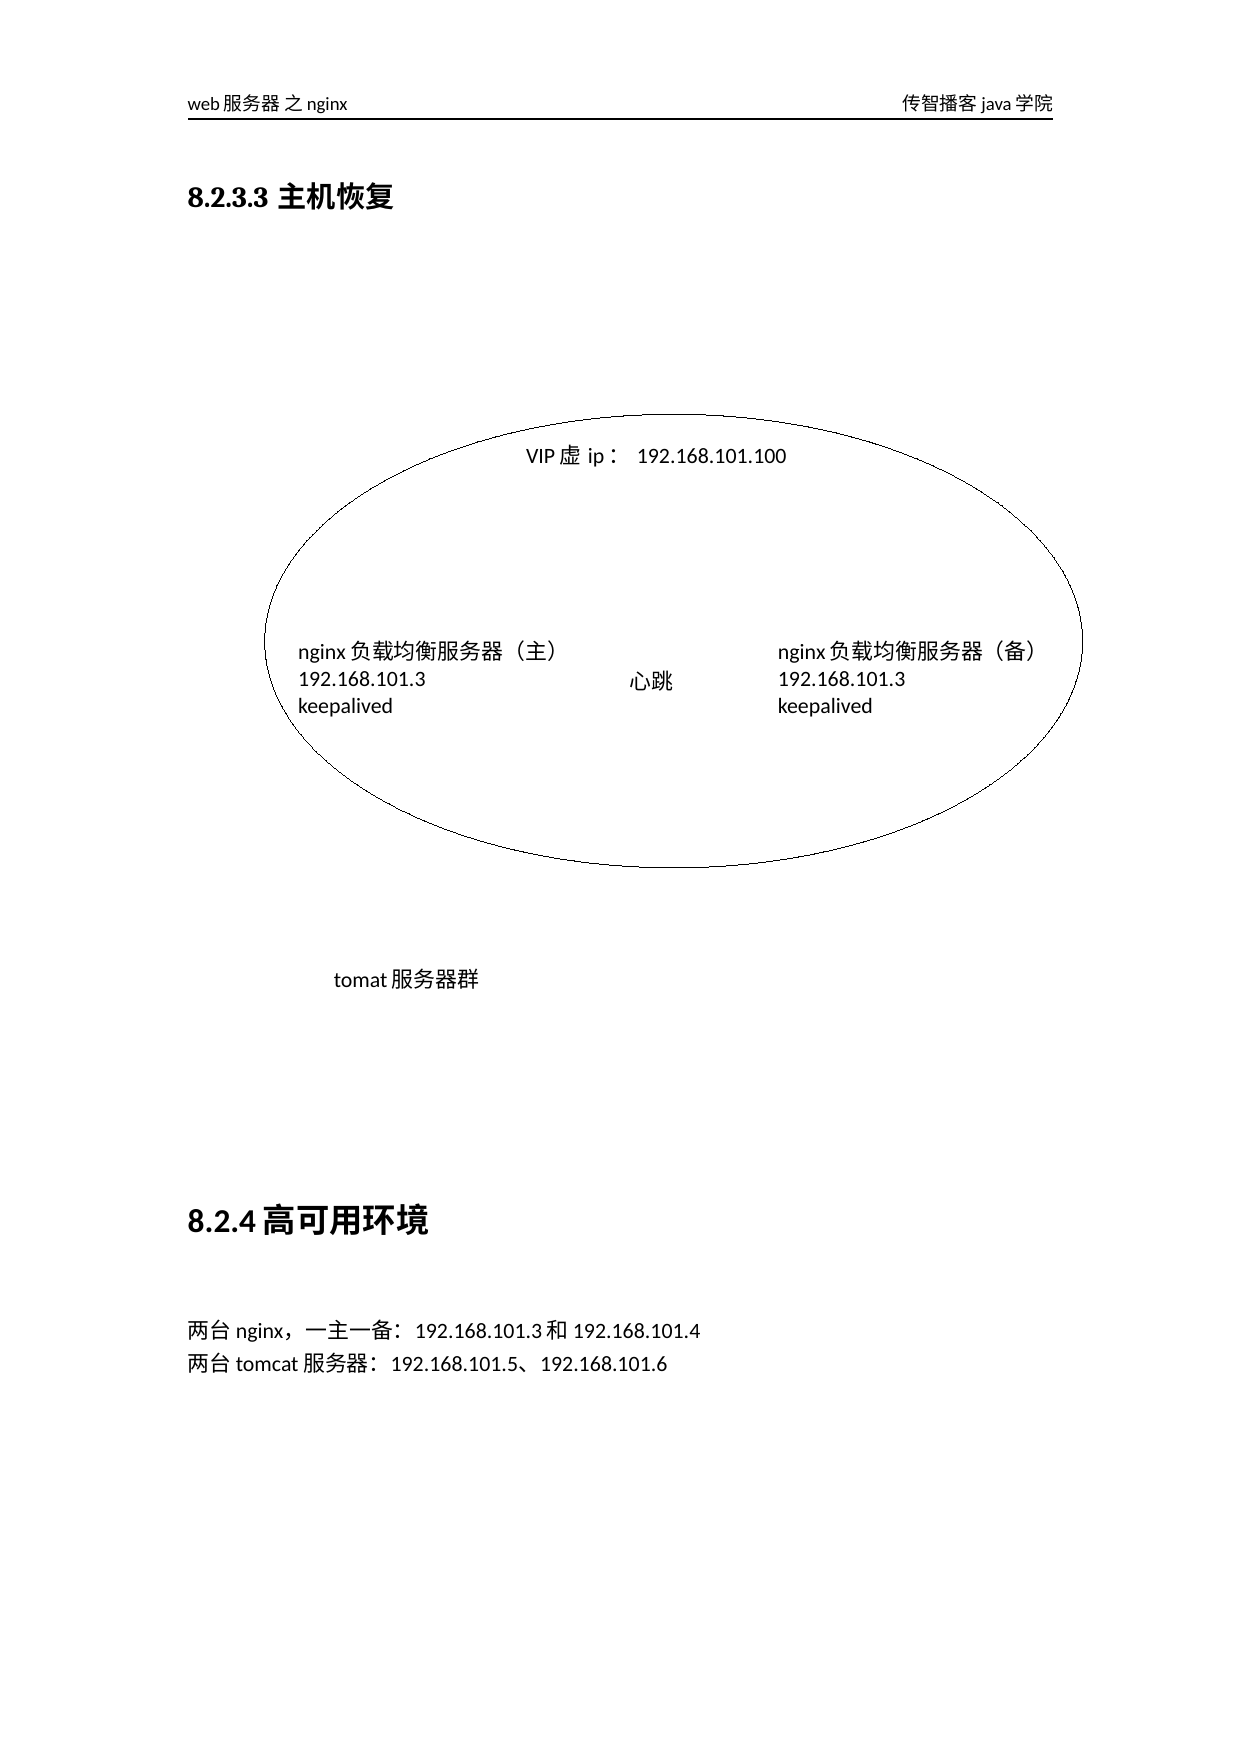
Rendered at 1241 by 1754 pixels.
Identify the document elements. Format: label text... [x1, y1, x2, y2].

subtitle 高可用环境 [187, 1185, 1053, 1250]
subtitle 主机恢复 [187, 162, 1053, 227]
text 两台nginx，一主一备：192.168.101.3和192.168.101.4 [187, 1313, 1053, 1345]
text 两台tomcat服务器：192.168.101.5、192.168.101.6 [187, 1345, 1053, 1378]
